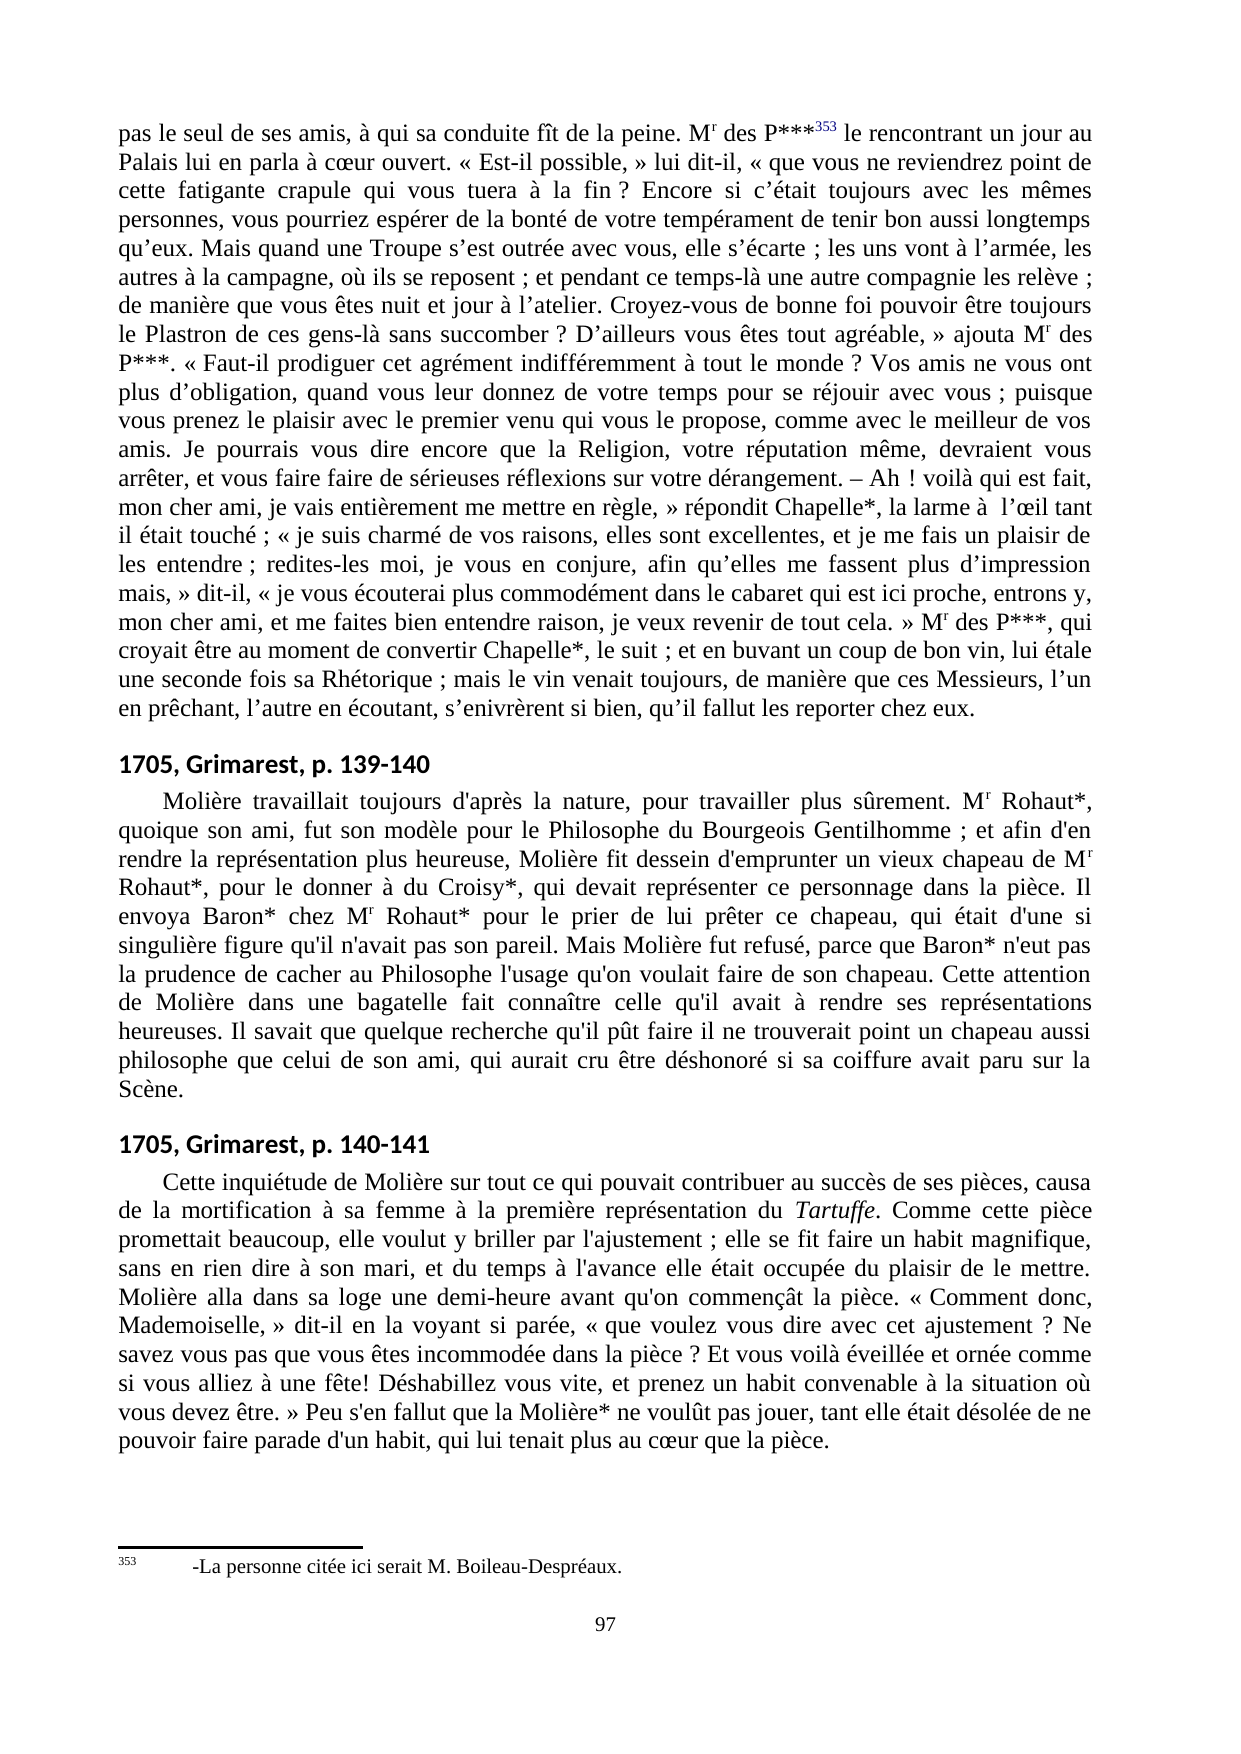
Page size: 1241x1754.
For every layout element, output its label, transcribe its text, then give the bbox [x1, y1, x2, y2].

subtitle 1705, Grimarest, p. 140-141 [118, 1127, 1092, 1160]
subtitle 1705, Grimarest, p. 139-140 [118, 747, 1092, 780]
text Molière travaillait toujours d'après la nature, pour travailler plus sûrement. Mr Rohaut*, quoique son ami, fut son modèle pour le Philosophe du Bourgeois Gentilhomme ; et afin d'en rendre la représentation plus heureuse, Molière fit dessein d'emprunter un vieux chapeau de Mr Rohaut*, pour le donner à du Croisy*, qui devait représenter ce personnage dans la pièce. Il envoya Baron* chez Mr Rohaut* pour le prier de lui prêter ce chapeau, qui était d'une si singulière figure qu'il n'avait pas son pareil. Mais Molière fut refusé, parce que Baron* n'eut pas la prudence de cacher au Philosophe l'usage qu'on voulait faire de son chapeau. Cette attention de Molière dans une bagatelle fait connaître celle qu'il avait à rendre ses représentations heureuses. Il savait que quelque recherche qu'il pût faire il ne trouverait point un chapeau aussi philosophe que celui de son ami, qui aurait cru être déshonoré si sa coiffure avait paru sur la Scène. [118, 786, 1092, 1102]
text Cette inquiétude de Molière sur tout ce qui pouvait contribuer au succès de ses pièces, causa de la mortification à sa femme à la première représentation du Tartuffe. Comme cette pièce promettait beaucoup, elle voulut y briller par l'ajustement ; elle se fit faire un habit magnifique, sans en rien dire à son mari, et du temps à l'avance elle était occupée du plaisir de le mettre. Molière alla dans sa loge une demi-heure avant qu'on commençât la pièce. « Comment donc, Mademoiselle, » dit-il en la voyant si parée, « que voulez vous dire avec cet ajustement ? Ne savez vous pas que vous êtes incommodée dans la pièce ? Et vous voilà éveillée et ornée comme si vous alliez à une fête! Déshabillez vous vite, et prenez un habit convenable à la situation où vous devez être. » Peu s'en fallut que la Molière* ne voulût pas jouer, tant elle était désolée de ne pouvoir faire parade d'un habit, qui lui tenait plus au cœur que la pièce. [118, 1167, 1092, 1454]
